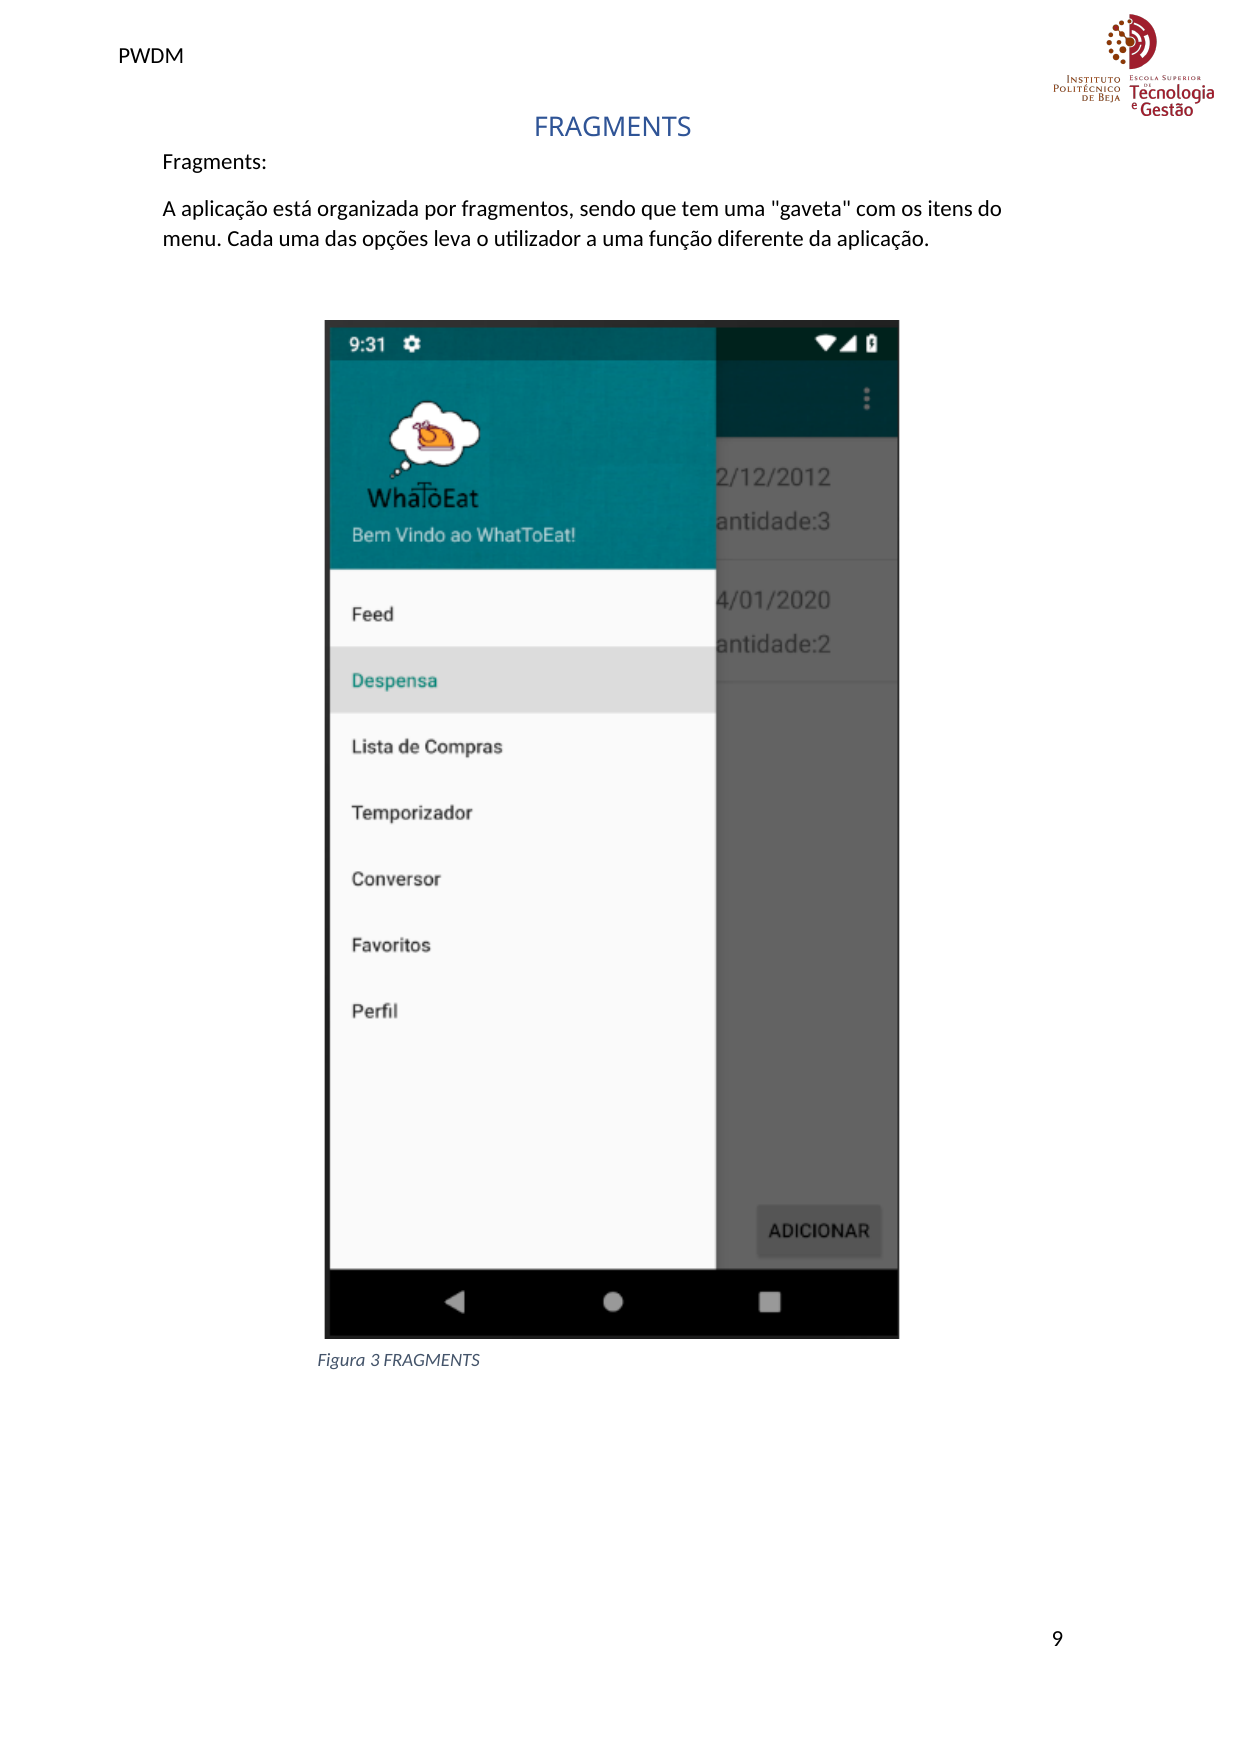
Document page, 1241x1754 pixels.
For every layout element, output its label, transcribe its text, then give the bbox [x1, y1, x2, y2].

picture [1050, 14, 1218, 116]
text A aplicação está organizada por fragmentos, sendo que tem uma "gaveta" com os itens do menu. Cada uma das opções leva o utilizador a uma função diferente da aplicação. [162, 194, 1063, 252]
subtitle FRAGMENTS [162, 108, 1063, 144]
picture [324, 320, 901, 1339]
text Fragments: [162, 147, 1063, 175]
